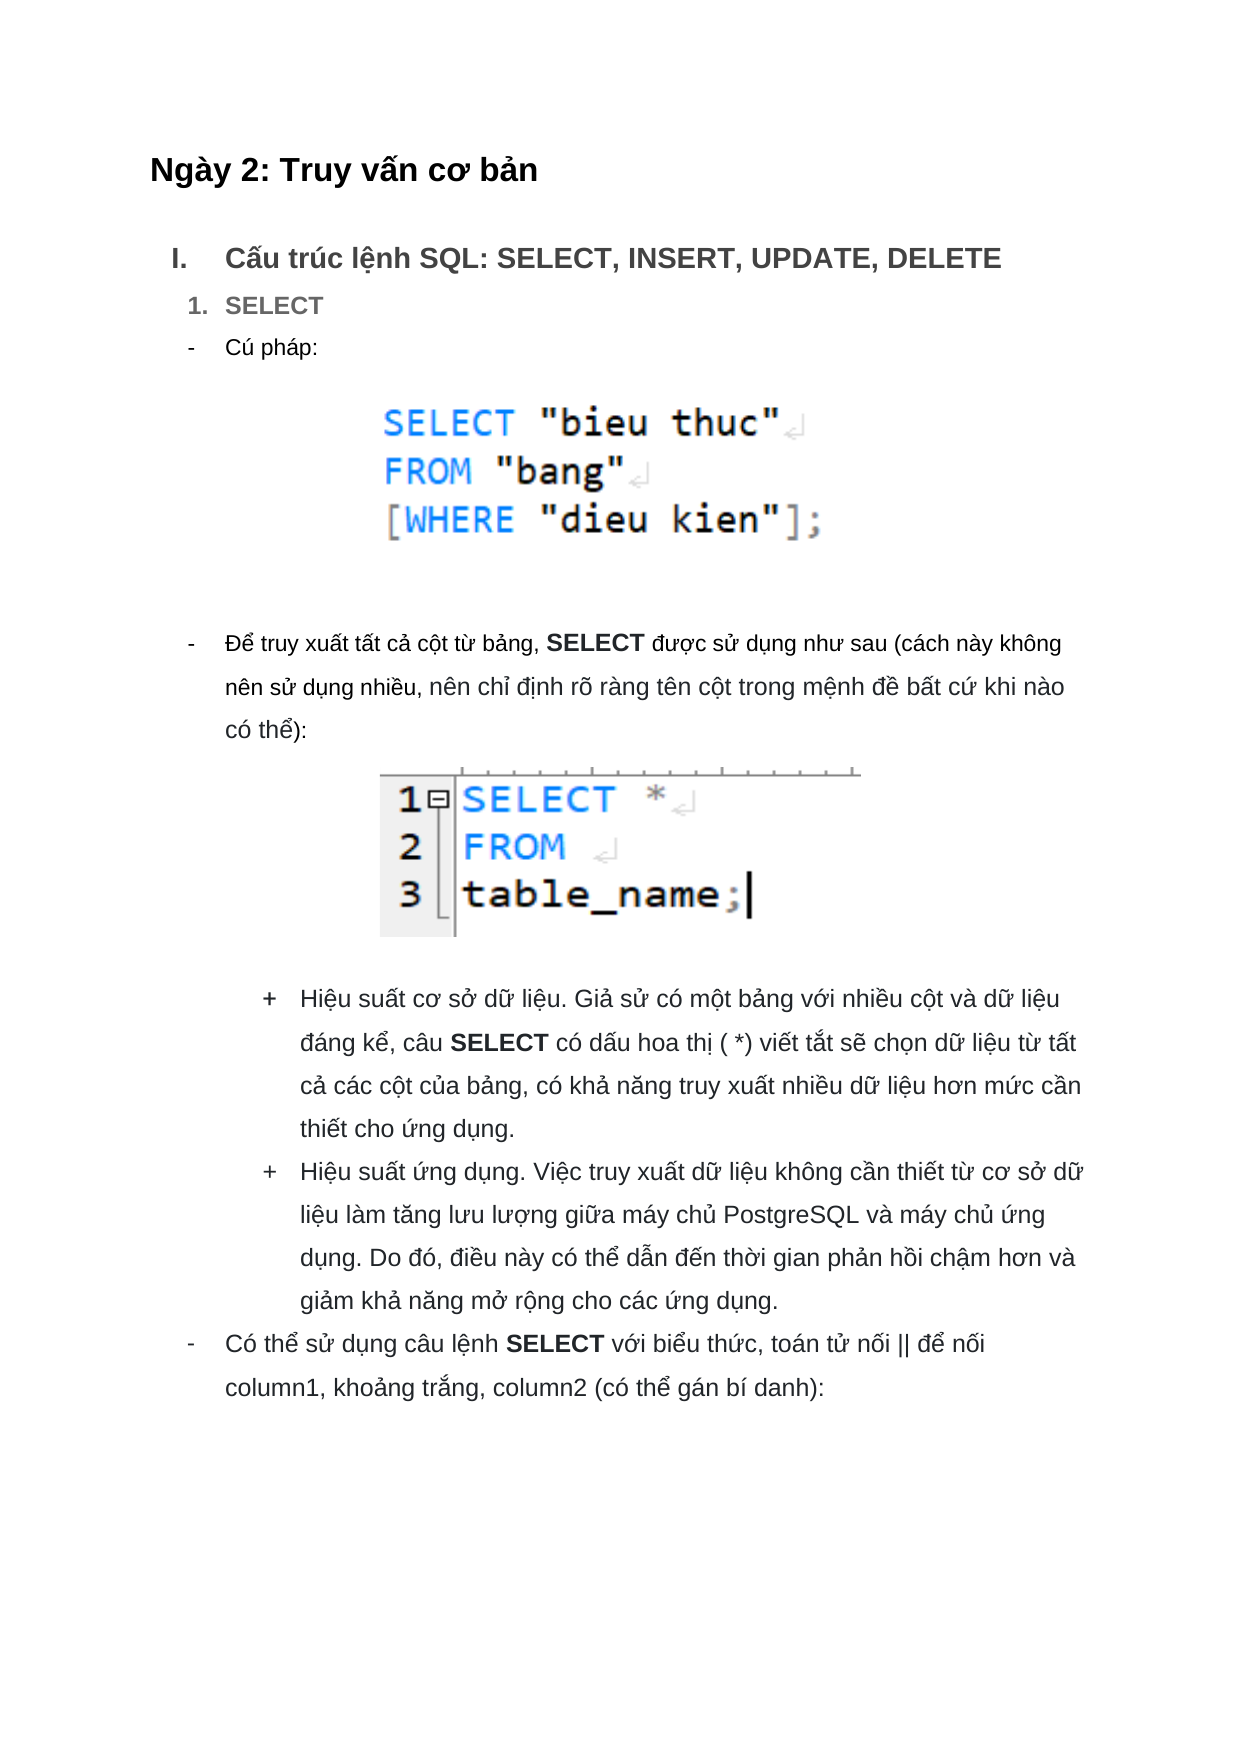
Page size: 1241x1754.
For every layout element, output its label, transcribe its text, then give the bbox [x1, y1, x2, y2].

picture [379, 400, 861, 557]
list Hiệu suất ứng dụng. Việc truy xuất dữ liệu không cần thiết từ cơ sở dữ liệu làm tăng lưu lượng giữa máy chủ PostgreSQL và máy chủ ứng dụng. Do đó, điều này có thể dẫn đến thời gian phản hồi chậm hơn và giảm khả năng mở rộng cho các ứng dụng. [262, 1157, 1090, 1315]
list Cú pháp: [187, 334, 1090, 361]
picture [379, 767, 861, 937]
list Để truy xuất tất cả cột từ bảng, SELECT được sử dụng như sau (cách này không nên sử dụng nhiều, nên chỉ định rõ ràng tên cột trong mệnh đề bất cứ khi nào có thể): [187, 628, 1090, 743]
subtitle Cấu trúc lệnh SQL: SELECT, INSERT, UPDATE, DELETE [187, 241, 1090, 274]
subtitle SELECT [187, 291, 1090, 320]
list Có thể sử dụng câu lệnh SELECT với biểu thức, toán tử nối || để nối column1, khoảng trắng, column2 (có thể gán bí danh): [187, 1329, 1090, 1402]
subtitle Ngày 2: Truy vấn cơ bản [150, 150, 1090, 188]
